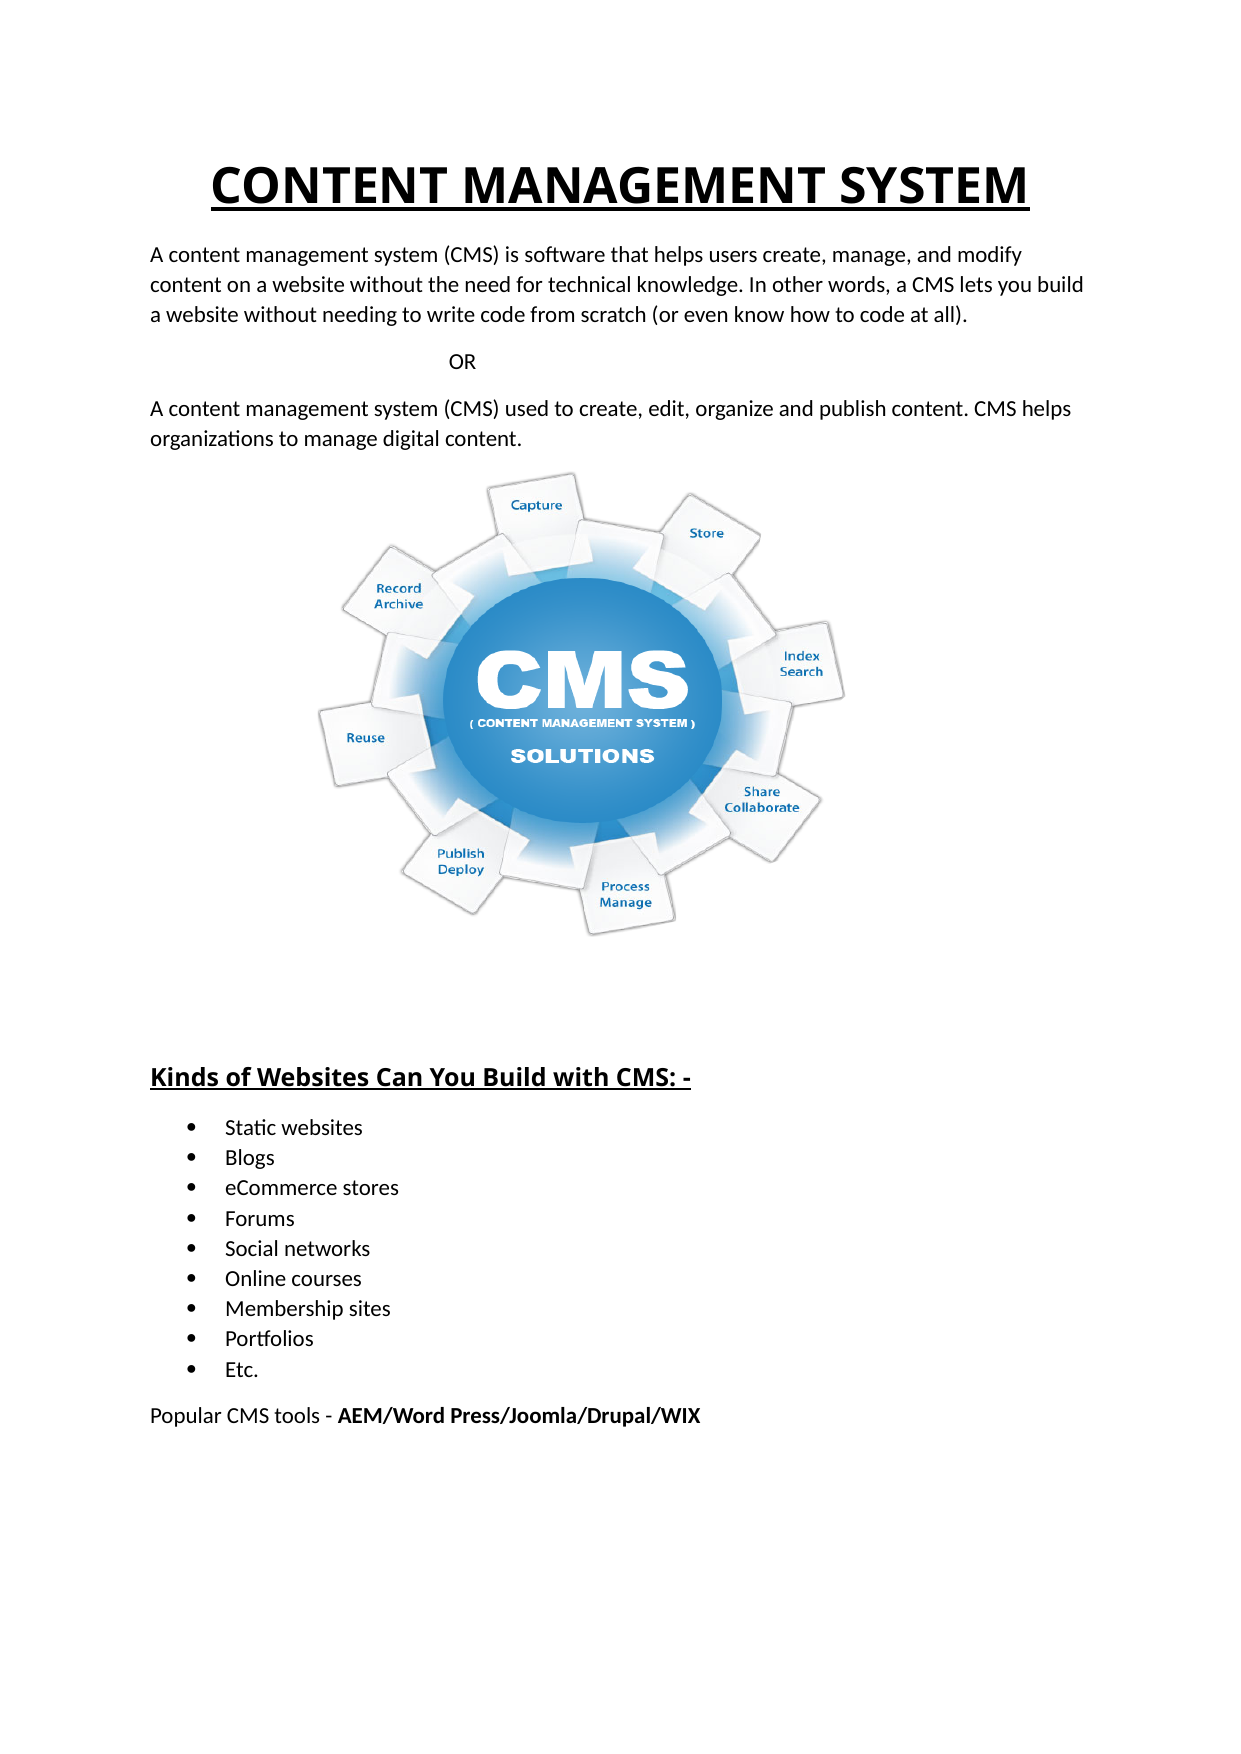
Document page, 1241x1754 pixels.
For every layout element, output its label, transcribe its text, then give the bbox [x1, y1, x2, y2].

list Membership sites [187, 1294, 1090, 1322]
text A content management system (CMS) is software that helps users create, manage, and modify content on a website without the need for technical knowledge. In other words, a CMS lets you build a website without needing to write code from scratch (or even know how to code at all). [150, 240, 1090, 329]
list eCommerce stores [187, 1173, 1090, 1201]
text A content management system (CMS) used to create, edit, organize and publish content. CMS helps organizations to manage digital content. [150, 394, 1090, 453]
list Etc. [187, 1355, 1090, 1383]
list Blogs [187, 1143, 1090, 1171]
text CONTENT MANAGEMENT SYSTEM [150, 150, 1090, 218]
list Social networks [187, 1234, 1090, 1262]
list Forums [187, 1204, 1090, 1232]
list Portfolios [187, 1324, 1090, 1352]
text OR [150, 347, 1090, 376]
picture [317, 471, 845, 937]
text Kinds of Websites Can You Build with CMS: - [150, 1059, 1090, 1094]
list Online courses [187, 1264, 1090, 1292]
text Popular CMS tools - AEM/Word Press/Joomla/Drupal/WIX [150, 1402, 1090, 1429]
list Static websites [187, 1113, 1090, 1141]
